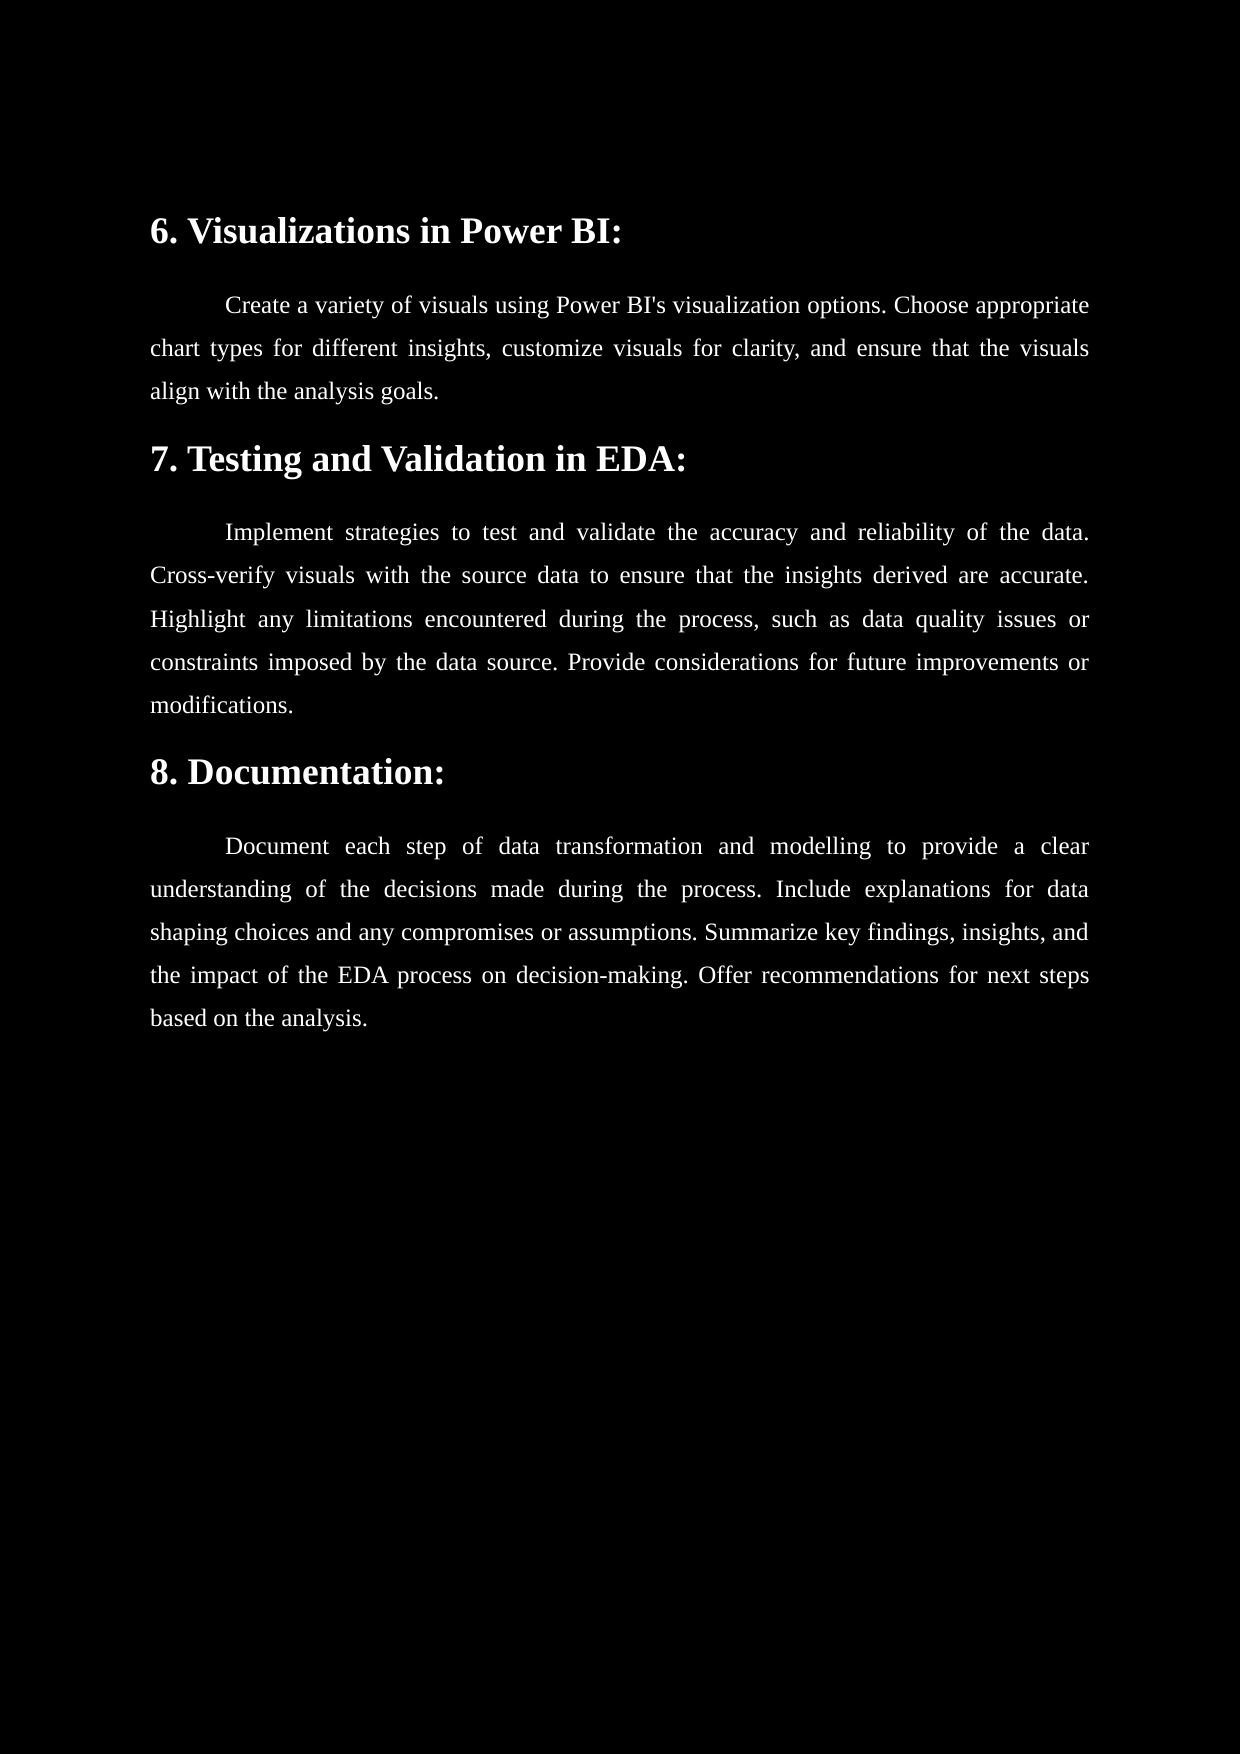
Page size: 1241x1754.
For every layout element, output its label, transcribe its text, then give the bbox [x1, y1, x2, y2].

text Create a variety of visuals using Power BI's visualization options. Choose appropriate chart types for different insights, customize visuals for clarity, and ensure that the visuals align with the analysis goals. [150, 290, 1090, 405]
text 7. Testing and Validation in EDA: [150, 436, 1090, 479]
text 6. Visualizations in Power BI: [150, 209, 1090, 252]
text Document each step of data transformation and modelling to provide a clear understanding of the decisions made during the process. Include explanations for data shaping choices and any compromises or assumptions. Summarize key findings, insights, and the impact of the EDA process on decision-making. Offer recommendations for next steps based on the analysis. [150, 831, 1090, 1032]
text Implement strategies to test and validate the accuracy and reliability of the data. Cross-verify visuals with the source data to ensure that the insights derived are accurate. Highlight any limitations encountered during the process, such as data quality issues or constraints imposed by the data source. Provide considerations for future improvements or modifications. [150, 517, 1090, 719]
text 8. Documentation: [150, 750, 1090, 793]
